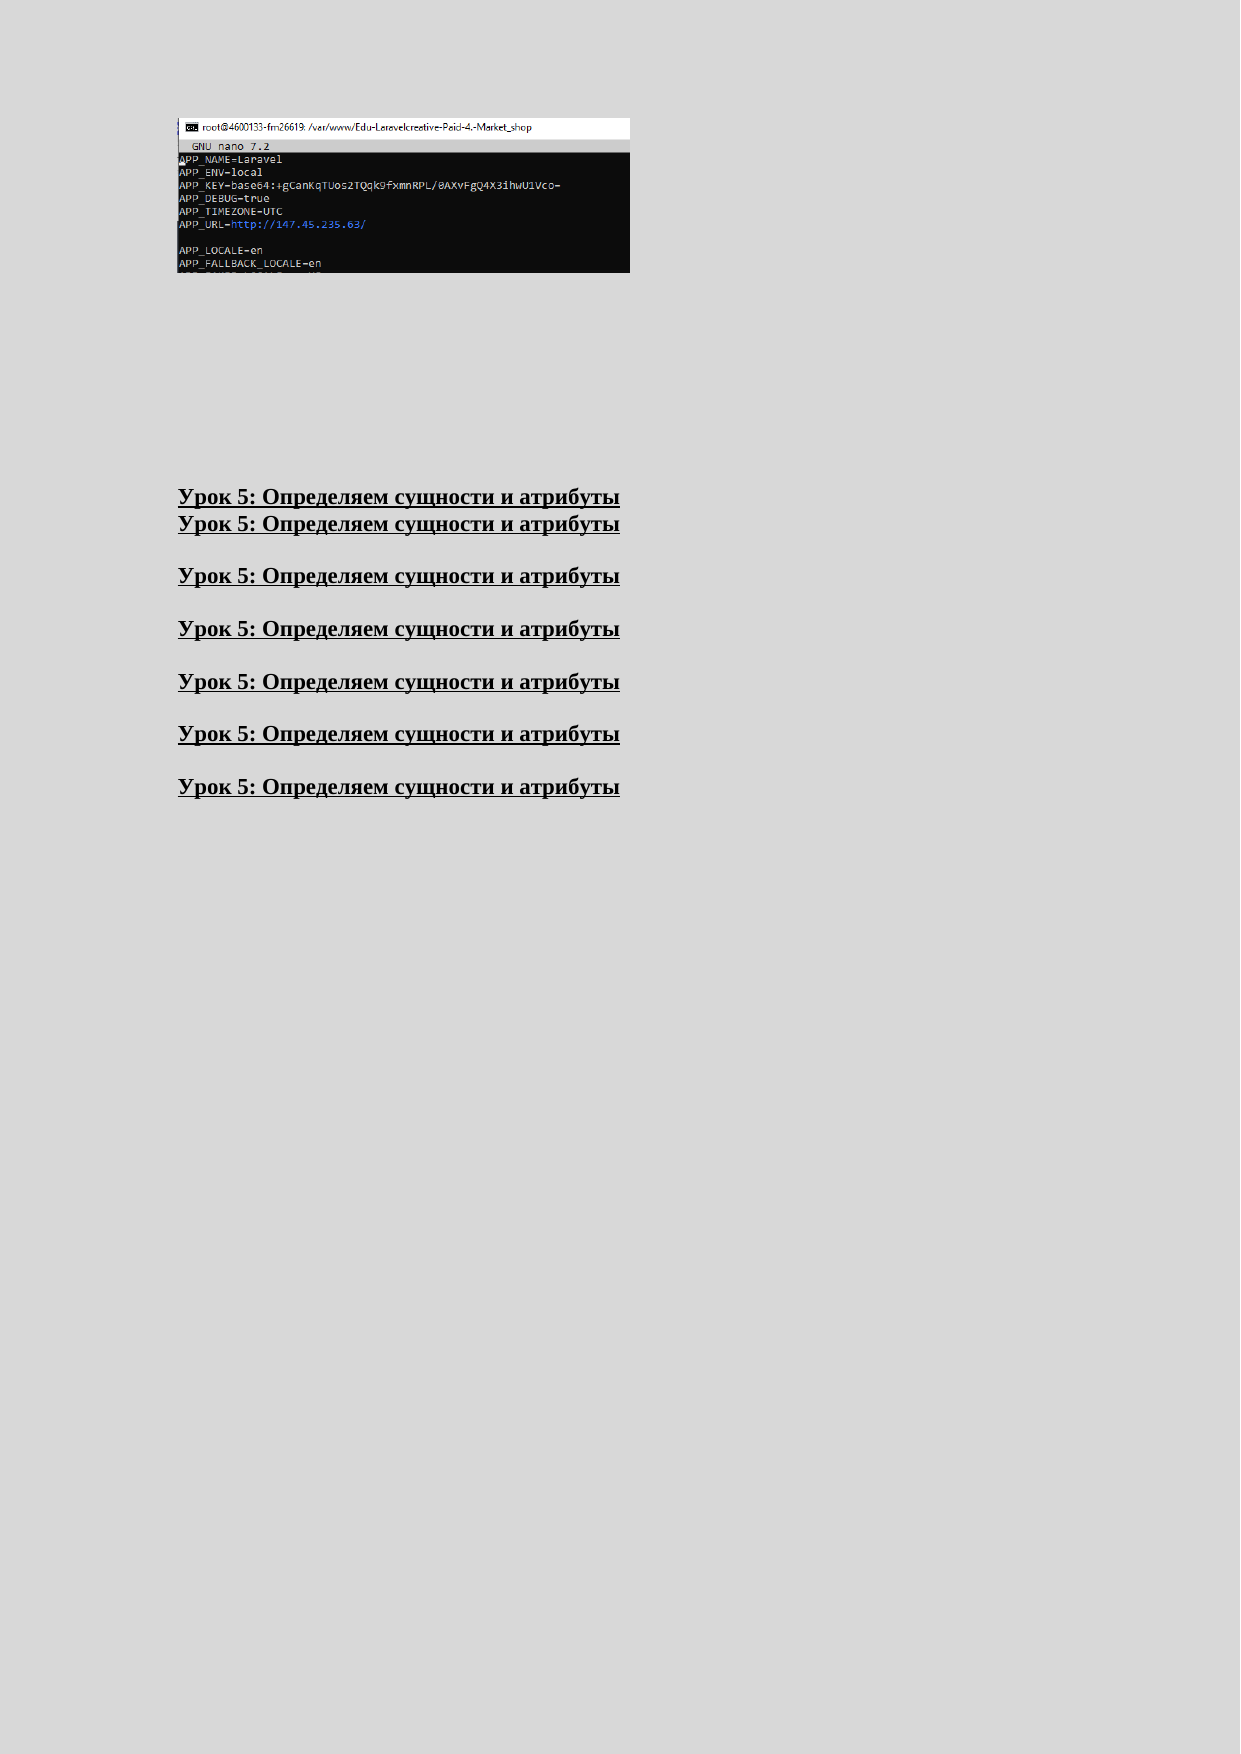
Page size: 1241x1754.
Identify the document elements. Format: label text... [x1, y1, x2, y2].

text Урок 5: Определяем сущности и атрибуты [177, 773, 1152, 799]
picture [177, 118, 630, 273]
text Урок 5: Определяем сущности и атрибуты [177, 483, 1152, 510]
text Урок 5: Определяем сущности и атрибуты [177, 510, 1152, 536]
text Урок 5: Определяем сущности и атрибуты [177, 721, 1152, 747]
text Урок 5: Определяем сущности и атрибуты [177, 562, 1152, 589]
text Урок 5: Определяем сущности и атрибуты [177, 668, 1152, 694]
text Урок 5: Определяем сущности и атрибуты [177, 615, 1152, 641]
